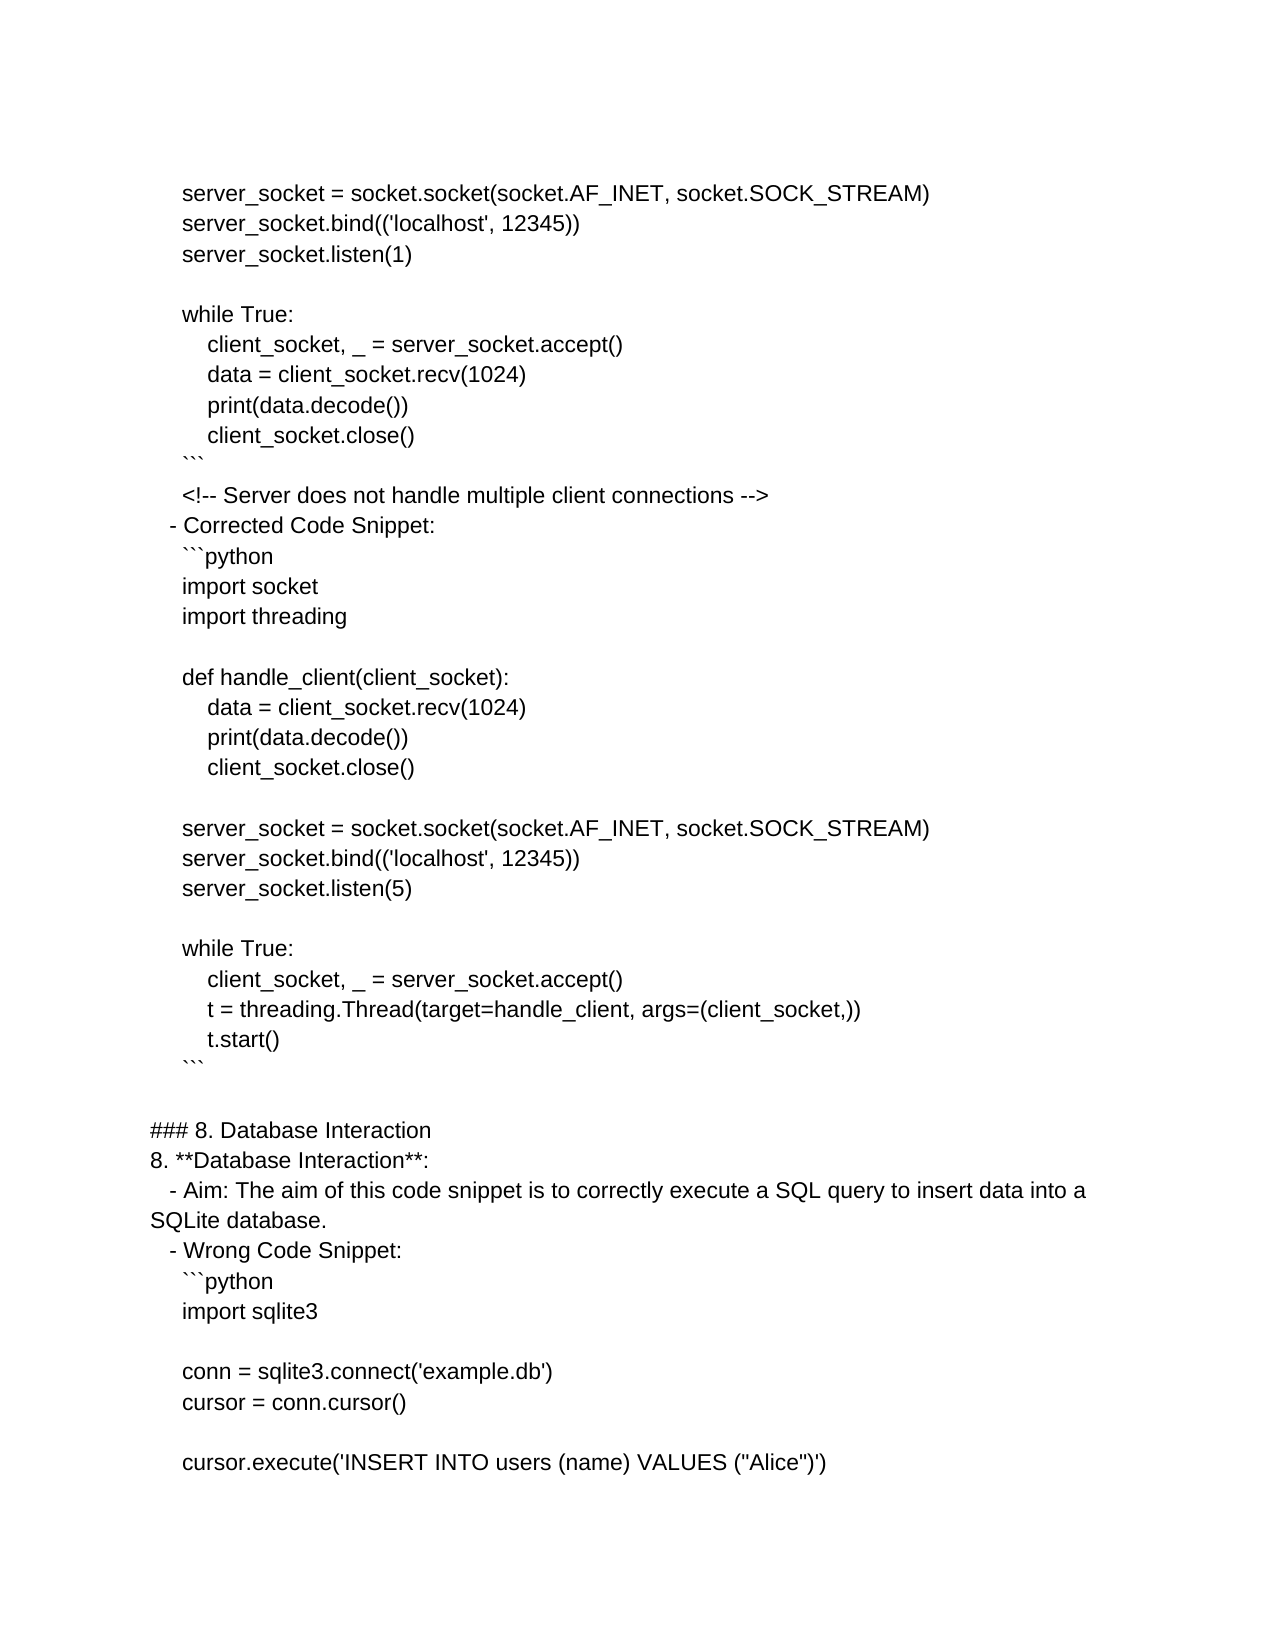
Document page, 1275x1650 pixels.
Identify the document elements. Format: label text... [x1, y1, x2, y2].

text server_socket.bind(('localhost', 12345)) [150, 210, 1125, 237]
text conn = sqlite3.connect('example.db') [150, 1358, 1125, 1385]
text import threading [150, 603, 1125, 629]
text <!-- Server does not handle multiple client connections --> [150, 482, 1125, 509]
text def handle_client(client_socket): [150, 663, 1125, 690]
text ``` [150, 452, 1125, 478]
text server_socket.listen(1) [150, 241, 1125, 267]
text - Corrected Code Snippet: [150, 512, 1125, 539]
text server_socket.listen(5) [150, 875, 1125, 901]
text - Aim: The aim of this code snippet is to correctly execute a SQL query to insert data into a SQLite database. [150, 1177, 1125, 1234]
text - Wrong Code Snippet: [150, 1237, 1125, 1264]
text server_socket = socket.socket(socket.AF_INET, socket.SOCK_STREAM) [150, 814, 1125, 841]
text data = client_socket.recv(1024) [150, 694, 1125, 720]
text cursor = conn.cursor() [150, 1388, 1125, 1415]
text ```python [150, 543, 1125, 569]
text ```python [150, 1268, 1125, 1294]
text print(data.decode()) [150, 392, 1125, 418]
text ### 8. Database Interaction [150, 1117, 1125, 1143]
text 8. **Database Interaction**: [150, 1147, 1125, 1173]
text cursor.execute('INSERT INTO users (name) VALUES ("Alice")') [150, 1449, 1125, 1475]
text client_socket, _ = server_socket.accept() [150, 331, 1125, 358]
text ``` [150, 1056, 1125, 1083]
text t.start() [150, 1026, 1125, 1052]
text import sqlite3 [150, 1298, 1125, 1324]
text import socket [150, 573, 1125, 599]
text client_socket.close() [150, 754, 1125, 781]
text while True: [150, 301, 1125, 327]
text t = threading.Thread(target=handle_client, args=(client_socket,)) [150, 996, 1125, 1022]
text server_socket.bind(('localhost', 12345)) [150, 845, 1125, 871]
text print(data.decode()) [150, 724, 1125, 750]
text server_socket = socket.socket(socket.AF_INET, socket.SOCK_STREAM) [150, 180, 1125, 207]
text client_socket, _ = server_socket.accept() [150, 966, 1125, 992]
text data = client_socket.recv(1024) [150, 361, 1125, 388]
text while True: [150, 935, 1125, 962]
text client_socket.close() [150, 422, 1125, 448]
